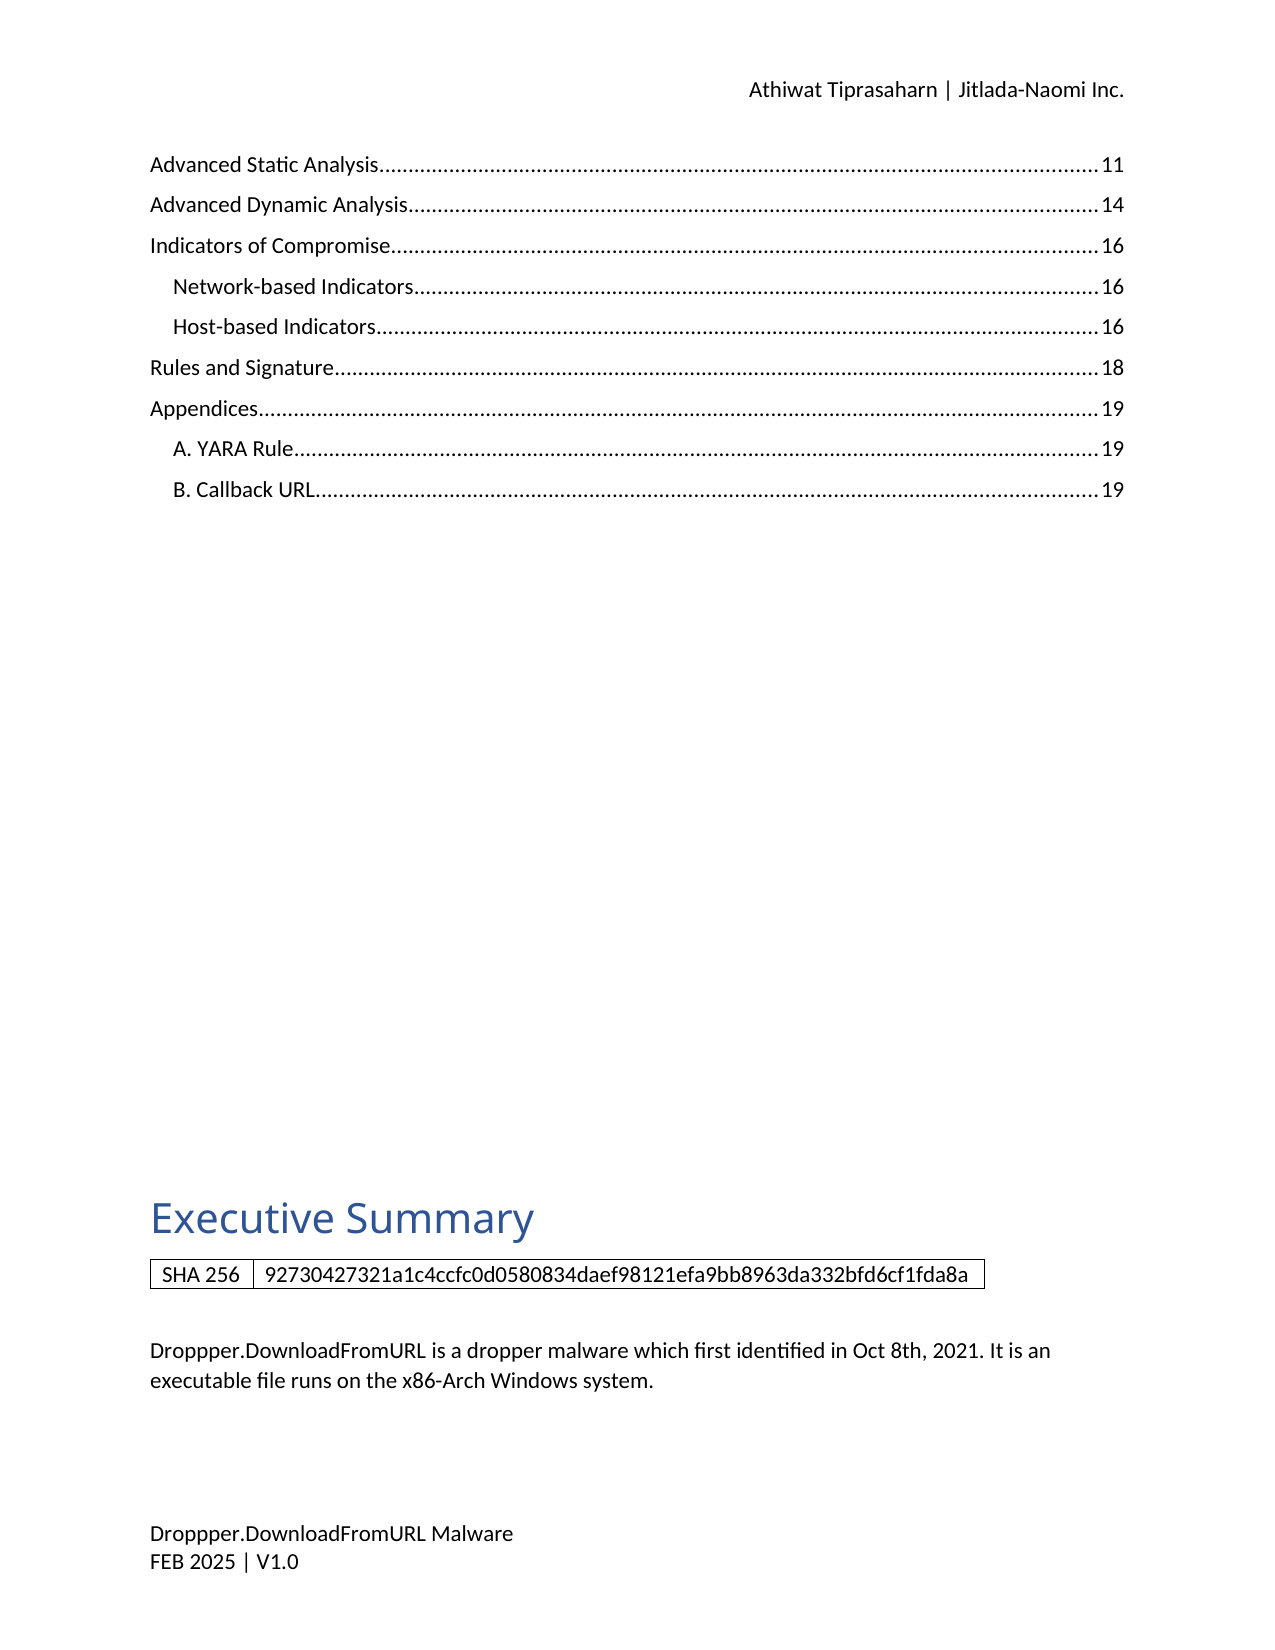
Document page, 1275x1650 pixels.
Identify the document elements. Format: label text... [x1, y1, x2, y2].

table_header SHA 256 [151, 1260, 253, 1288]
text Droppper.DownloadFromURL is a dropper malware which first identified in Oct 8th, 2021. It is an executable file runs on the x86-Arch Windows system. [150, 1336, 1125, 1394]
table_header 92730427321a1c4ccfc0d0580834daef98121efa9bb8963da332bfd6cf1fda8a [254, 1260, 984, 1288]
subtitle Executive Summary [150, 1189, 1125, 1246]
